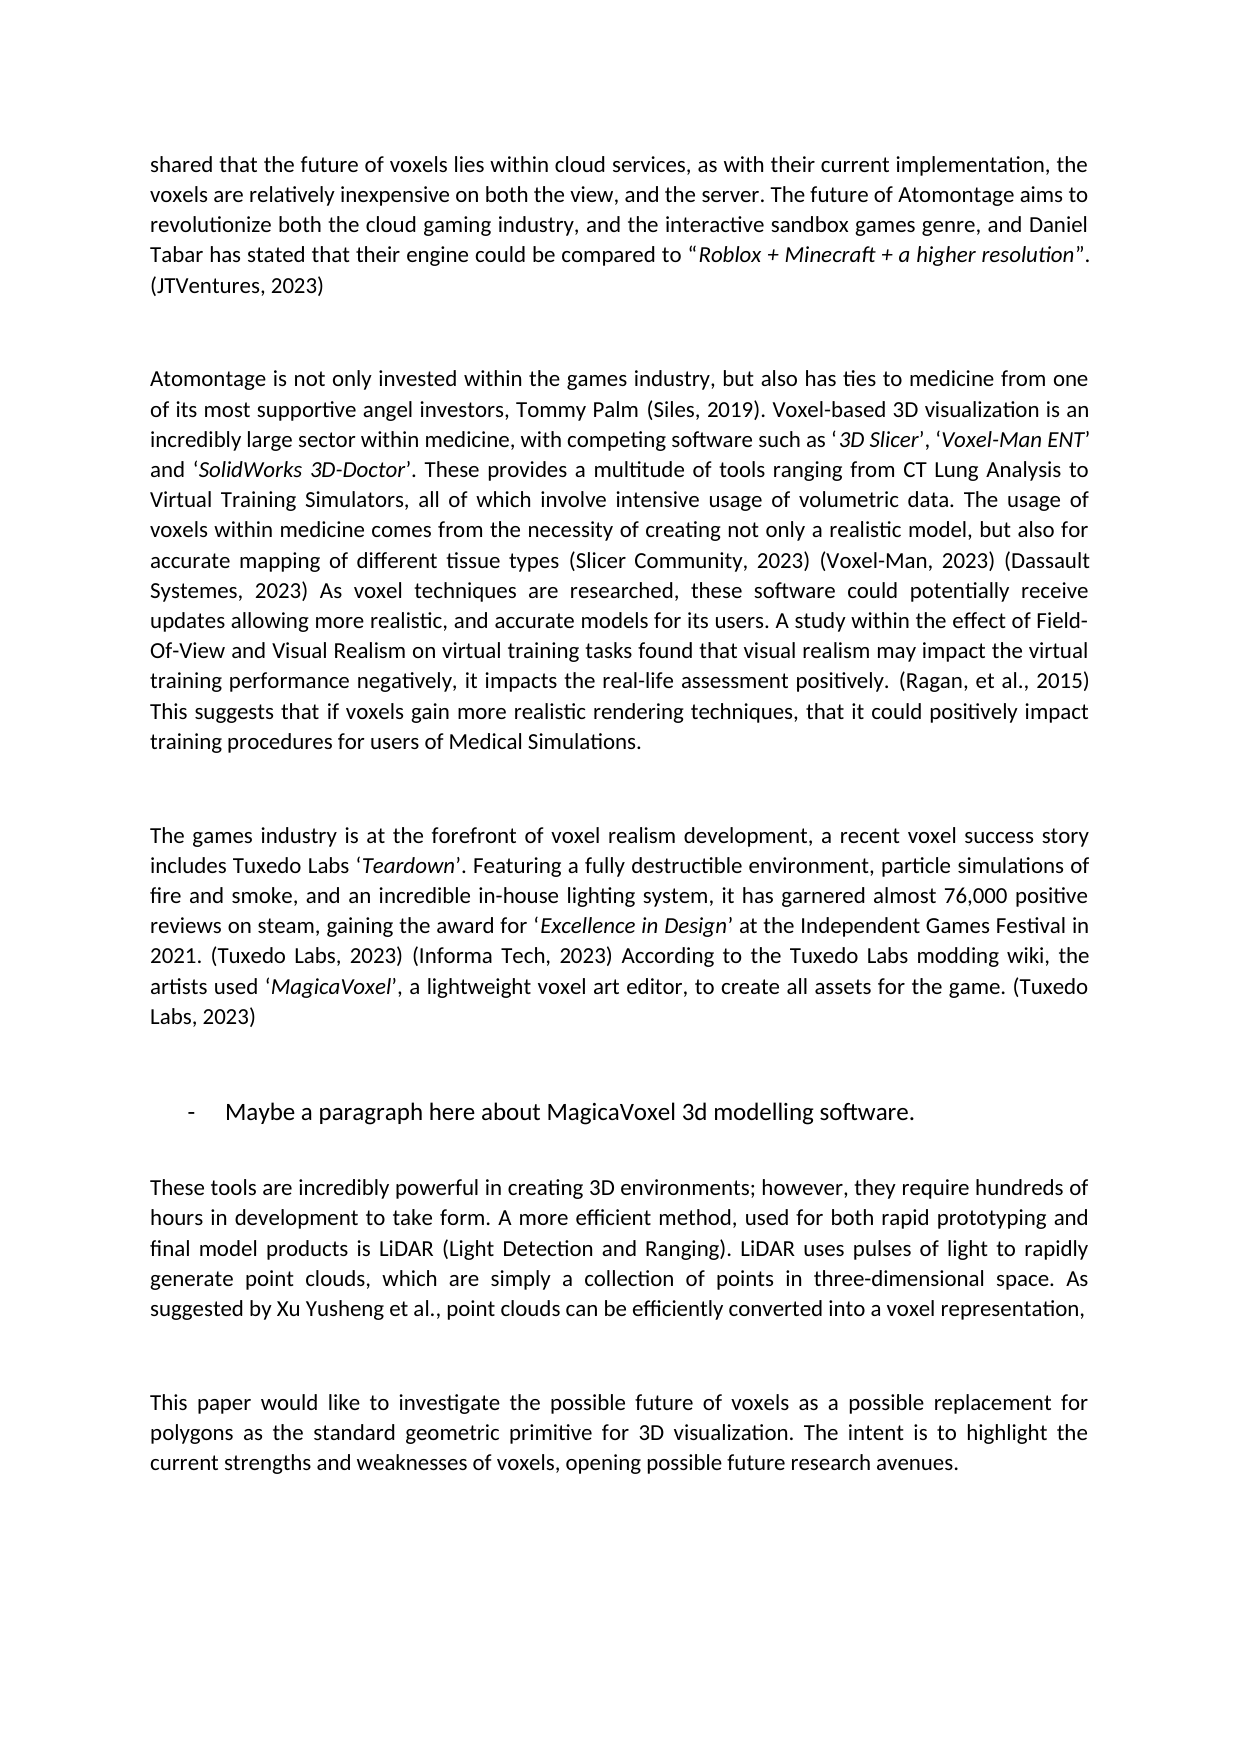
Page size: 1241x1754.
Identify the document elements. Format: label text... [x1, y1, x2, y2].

text The games industry is at the forefront of voxel realism development, a recent voxel success story includes Tuxedo Labs ‘Teardown’. Featuring a fully destructible environment, particle simulations of fire and smoke, and an incredible in-house lighting system, it has garnered almost 76,000 positive reviews on steam, gaining the award for ‘Excellence in Design’ at the Independent Games Festival in 2021. (Tuxedo Labs, 2023) According to the Tuxedo Labs modding wiki, the artists used ‘MagicaVoxel’, a lightweight voxel art editor, to create all assets for the game. (Tuxedo Labs, 2023) [150, 821, 1090, 1030]
text This paper would like to investigate the possible future of voxels as a possible replacement for polygons as the standard geometric primitive for 3D visualization. The intent is to highlight the current strengths and weaknesses of voxels, opening possible future research avenues. [150, 1388, 1090, 1476]
list Maybe a paragraph here about MagicaVoxel 3d modelling software. [187, 1096, 1090, 1126]
text Atomontage is not only invested within the games industry, but also has ties to medicine from one of its most supportive angel investors, Tommy Palm . Voxel-based 3D visualization is an incredibly large sector within medicine, with competing software such as ‘3D Slicer’, ‘Voxel-Man ENT’ and ‘SolidWorks 3D-Doctor’. These provides a multitude of tools ranging from CT Lung Analysis to Virtual Training Simulators, all of which involve intensive usage of volumetric data. The usage of voxels within medicine comes from the necessity of creating not only a realistic model, but also for accurate mapping of different tissue types As voxel techniques are researched, these software could potentially receive updates allowing more realistic, and accurate models for its users. A study within the effect of Field-Of-View and Visual Realism on virtual training tasks found that visual realism may impact the virtual training performance negatively, it impacts the real-life assessment positively. This suggests that if voxels gain more realistic rendering techniques, that it could positively impact training procedures for users of Medical Simulations. [150, 364, 1090, 755]
text These tools are incredibly powerful in creating 3D environments; however, they require hundreds of hours in development to take form. A more efficient method, used for both rapid prototyping and final model products is LiDAR (Light Detection and Ranging). LiDAR uses pulses of light to rapidly generate point clouds, which are simply a collection of points in three-dimensional space. As suggested by Xu Yusheng et al., point clouds can be efficiently converted into a voxel representation, [150, 1173, 1090, 1322]
